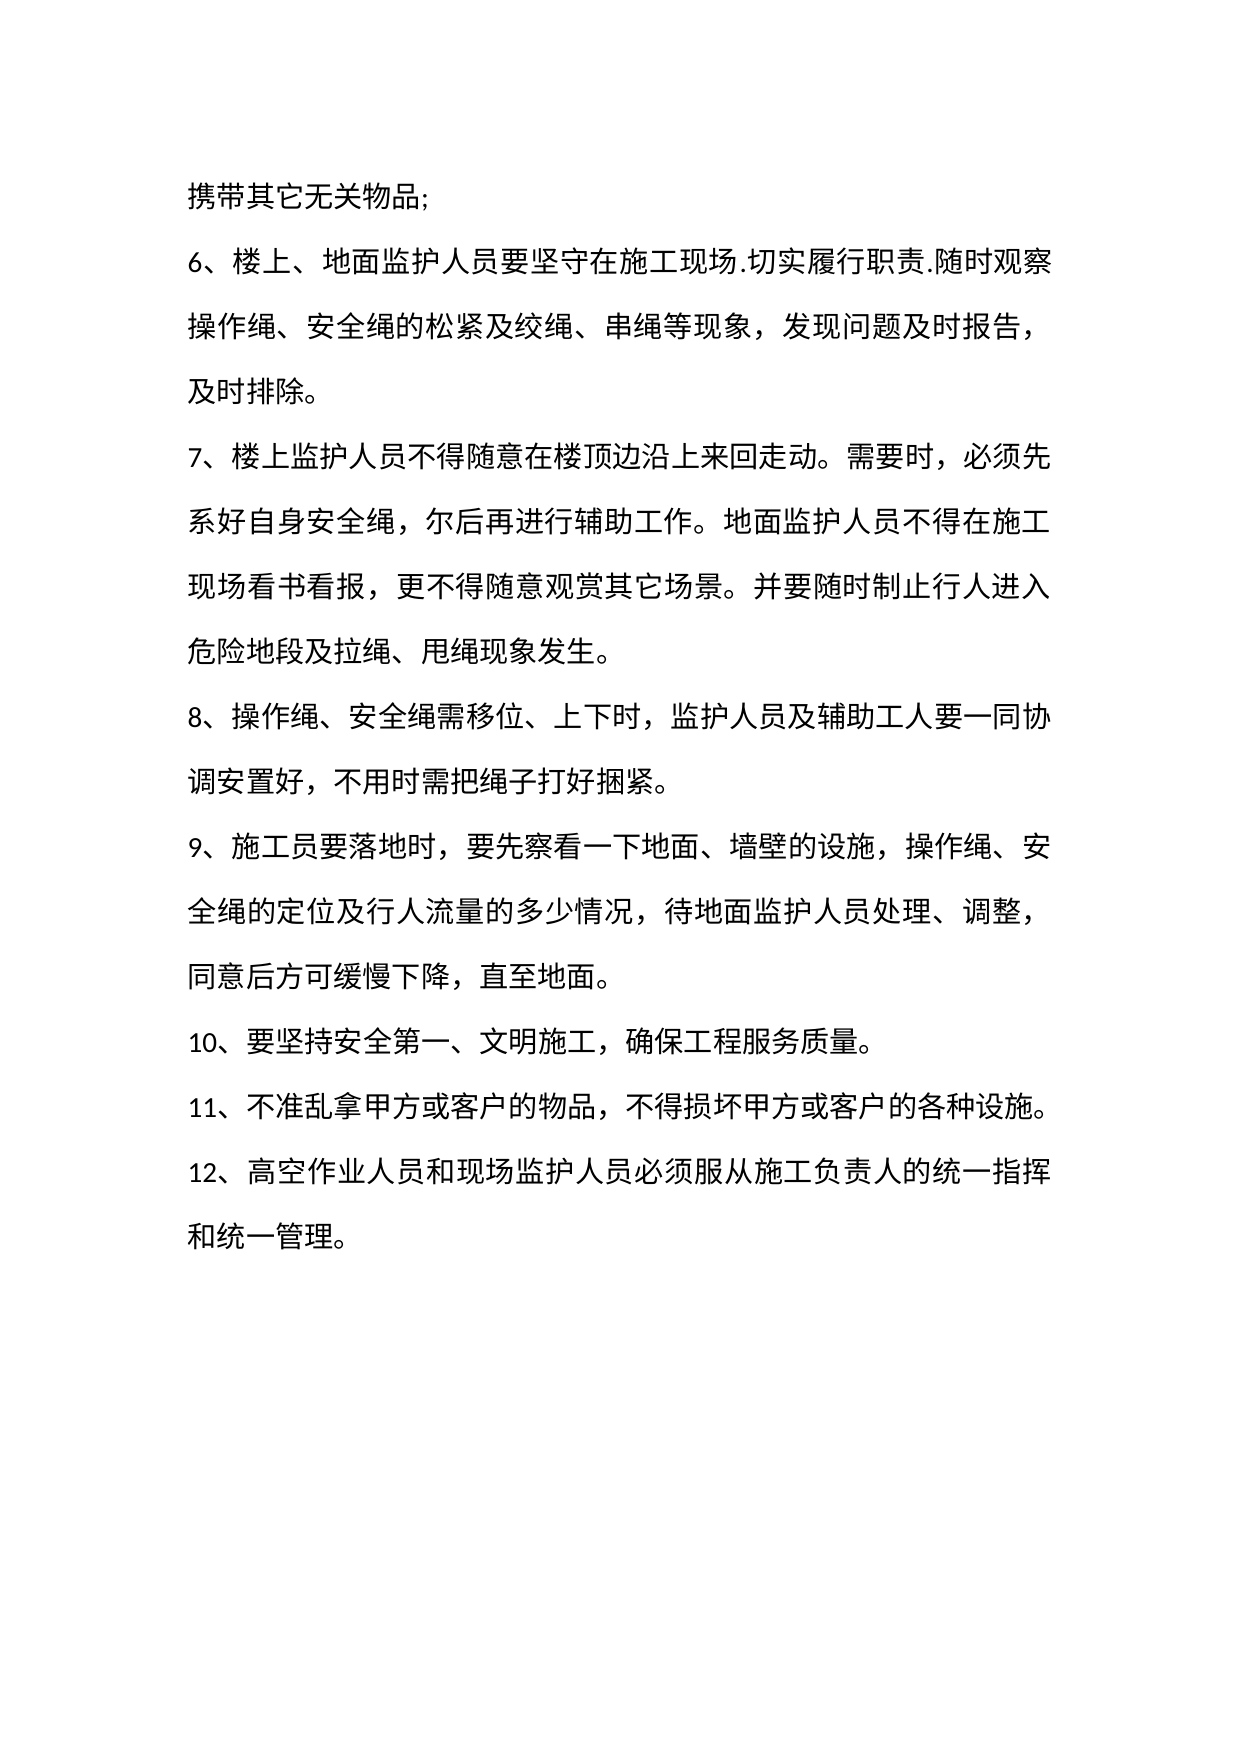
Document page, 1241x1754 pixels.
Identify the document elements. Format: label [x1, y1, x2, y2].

text [187, 162, 1053, 1267]
